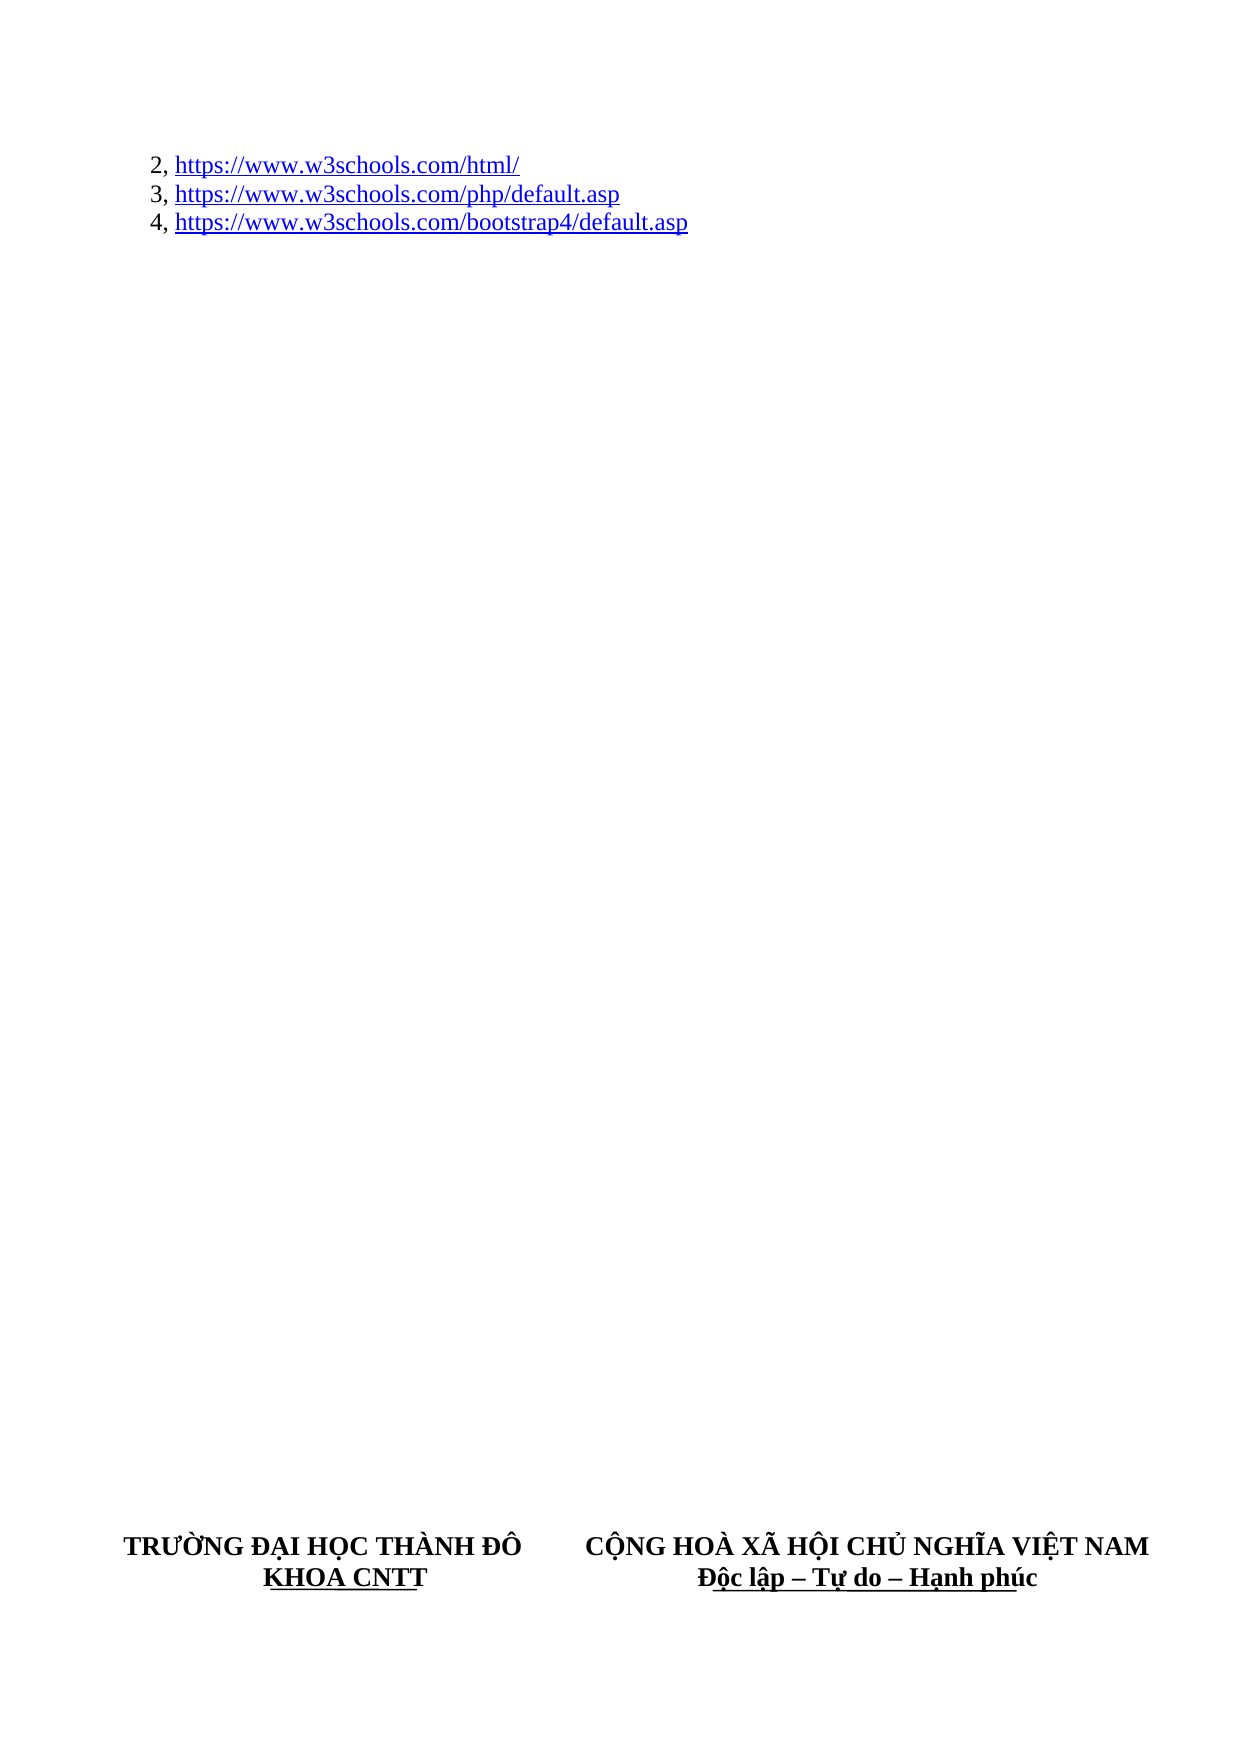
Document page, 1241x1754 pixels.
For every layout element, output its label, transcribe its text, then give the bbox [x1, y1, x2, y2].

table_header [570, 1530, 1165, 1592]
text 4, https://www.w3schools.com/bootstrap4/default.asp [150, 207, 1090, 236]
text 2, https://www.w3schools.com/html/ [150, 150, 1090, 179]
text 3, https://www.w3schools.com/php/default.asp [150, 179, 1090, 207]
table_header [76, 1530, 570, 1592]
